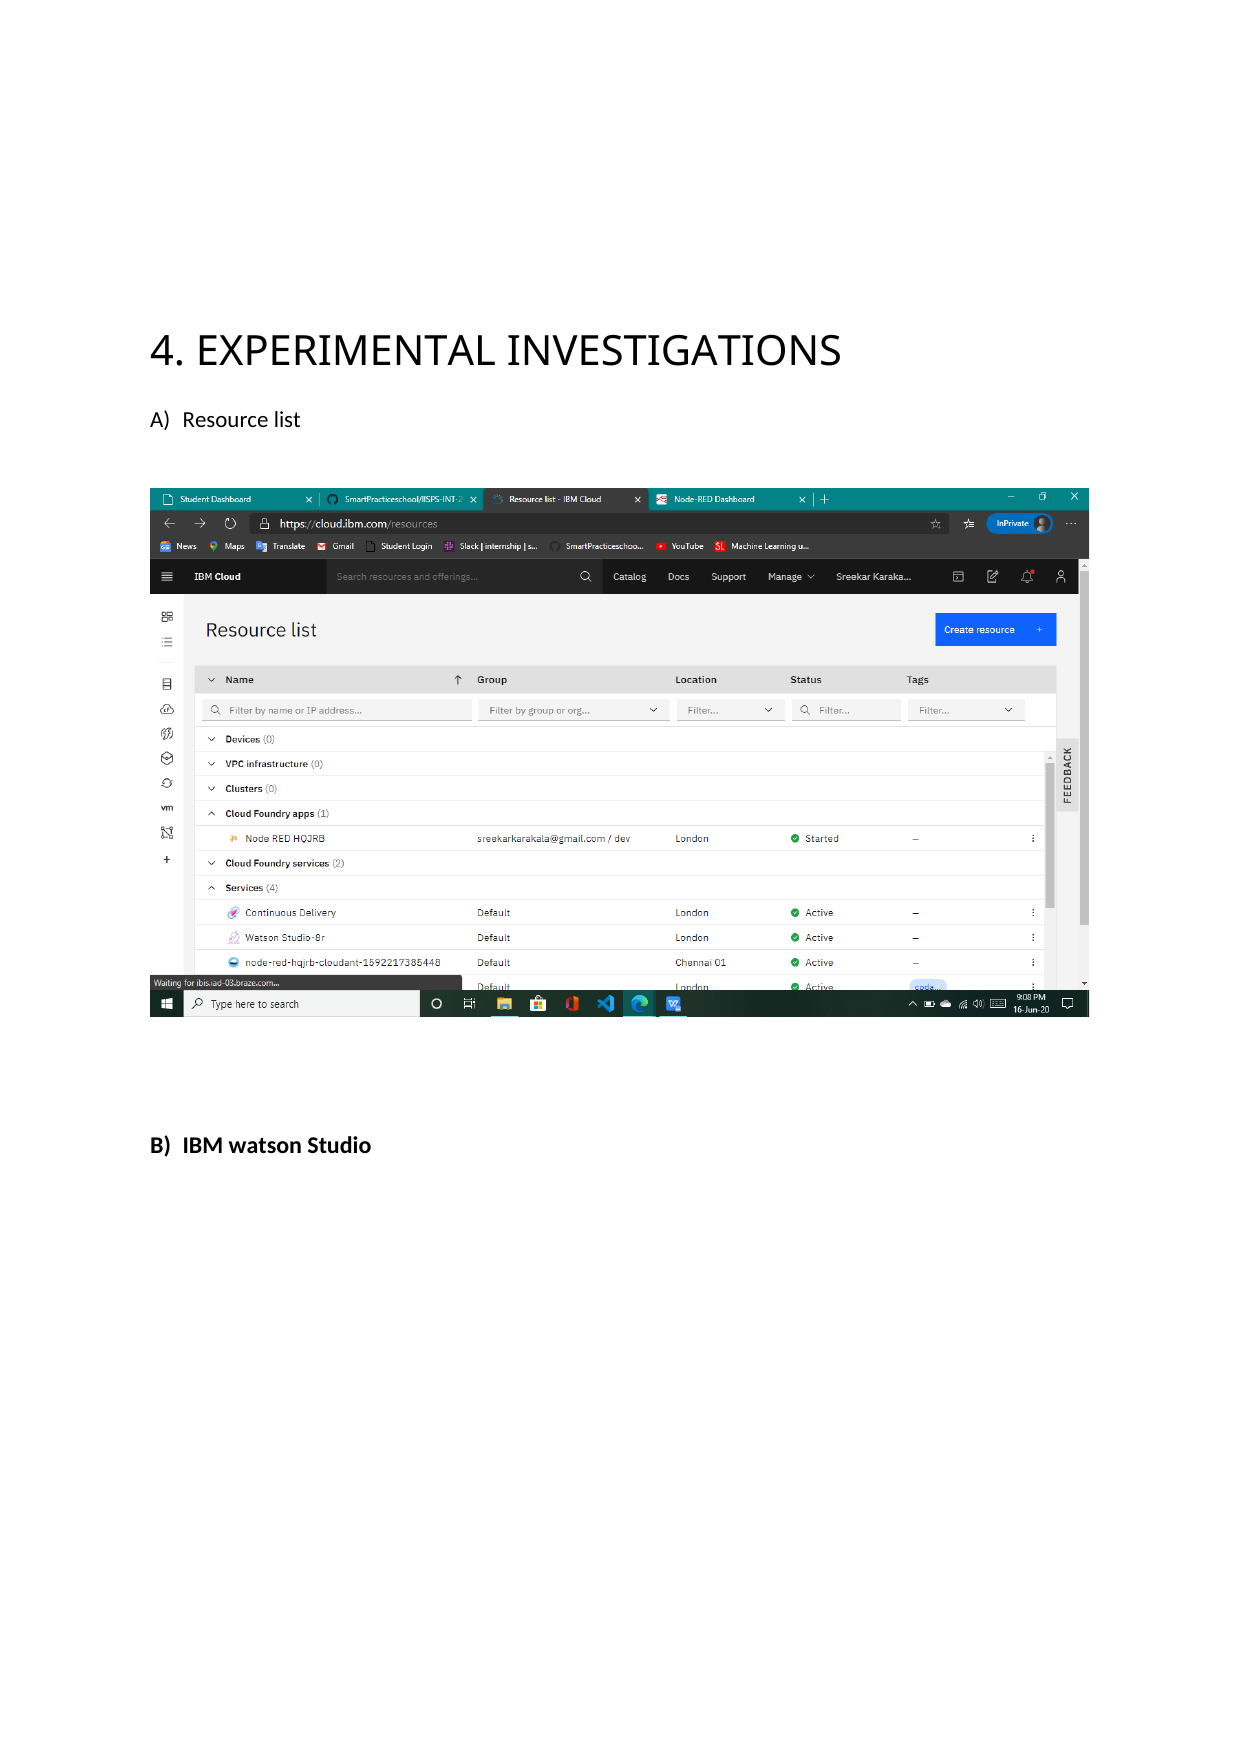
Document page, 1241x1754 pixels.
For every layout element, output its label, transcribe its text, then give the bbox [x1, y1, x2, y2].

list IBM watson Studio [150, 1130, 1090, 1159]
list Resource list [150, 405, 1090, 433]
text 4. EXPERIMENTAL INVESTIGATIONS [150, 320, 1090, 377]
picture [150, 488, 1090, 1017]
